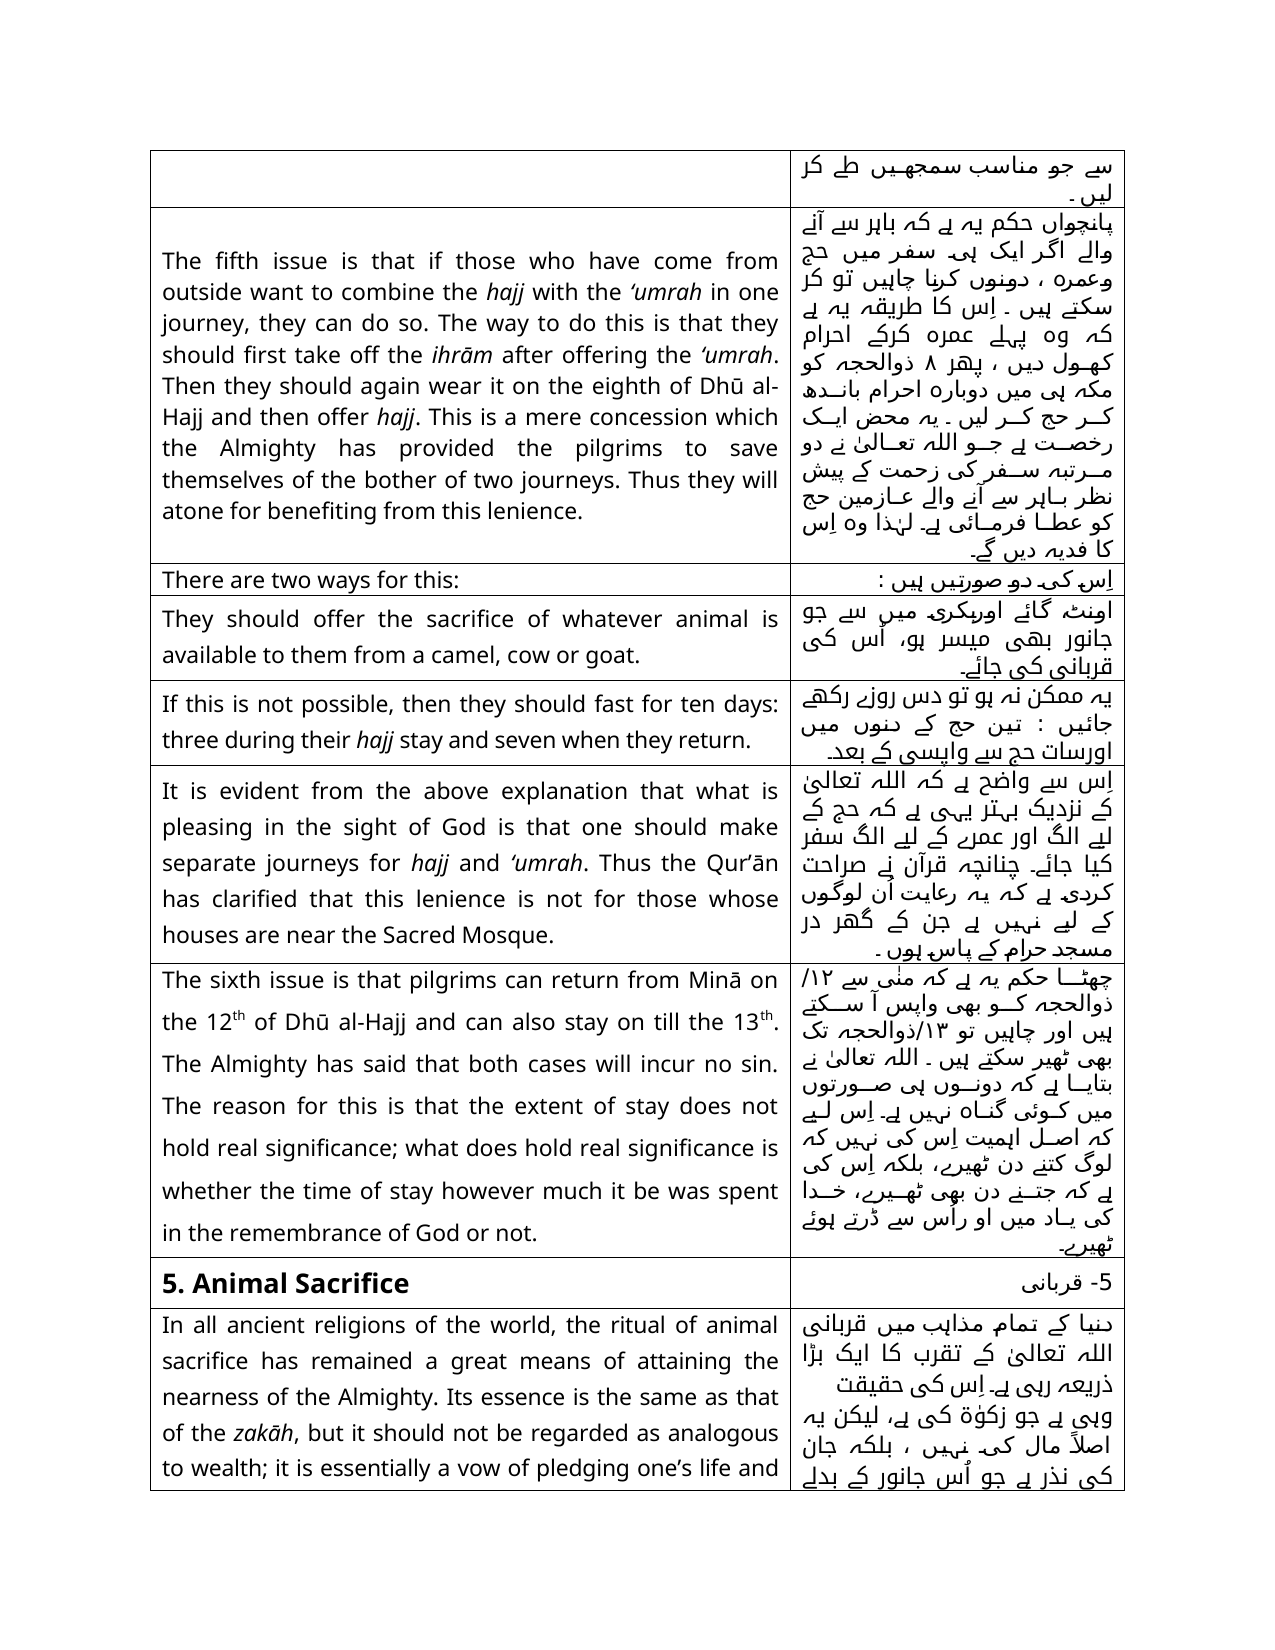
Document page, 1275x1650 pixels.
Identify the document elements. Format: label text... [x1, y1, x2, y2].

table_cell اونٹ، گائے اوربکری میں سے جو جانور بھی میسر ہو، اُس کی قربانی کی جائے۔ [791, 596, 1124, 680]
table_cell اِس کی دو صورتیں ہیں : [791, 564, 1124, 595]
table_cell The sixth issue is that pilgrims can return from Minā on the 12th of Dhū al-Hajj and can also stay on till the 13th. The Almighty has said that both cases will incur no sin. The reason for this is that the extent of stay does not hold real significance; what does hold real significance is whether the time of stay however much it be was spent in the remembrance of God or not. [151, 964, 790, 1257]
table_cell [151, 151, 790, 207]
table_cell If this is not possible, then they should fast for ten days: three during their hajj stay and seven when they return. [151, 681, 790, 765]
table_cell There are two ways for this: [151, 564, 790, 595]
table_cell They should offer the sacrifice of whatever animal is available to them from a camel, cow or goat. [151, 596, 790, 680]
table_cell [791, 1309, 1124, 1490]
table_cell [791, 151, 1124, 207]
table_cell 5- قربانی [791, 1258, 1124, 1308]
table_cell The fifth issue is that if those who have come from outside want to combine the hajj with the ‘umrah in one journey, they can do so. The way to do this is that they should first take off the ihrām after offering the ‘umrah. Then they should again wear it on the eighth of Dhū al-Hajj and then offer hajj. This is a mere concession which the Almighty has provided the pilgrims to save themselves of the bother of two journeys. Thus they will atone for benefiting from this lenience. [151, 208, 790, 563]
table_cell پانچواں حکم یہ ہے کہ باہر سے آنے والے اگر ایک ہی سفر میں حج وعمرہ ، دونوں کرنا چاہیں تو کر سکتے ہیں ۔ اِس کا طریقہ یہ ہے کہ وہ پہلے عمرہ کرکے احرام کھول دیں ، پھر ٨ ذوالحجہ کو مکہ ہی میں دوبارہ احرام باندھ کر حج کر لیں ۔ یہ محض ایک رخصت ہے جو اللہ تعالیٰ نے دو مرتبہ سفر کی زحمت کے پیش نظر باہر سے آنے والے عازمین حج کو عطا فرمائی ہے۔ لہٰذا وہ اِس کا فدیہ دیں گے۔ [791, 208, 1124, 563]
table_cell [151, 1309, 790, 1490]
table_cell 5. Animal Sacrifice [151, 1258, 790, 1308]
table_cell It is evident from the above explanation that what is pleasing in the sight of God is that one should make separate journeys for hajj and ‘umrah. Thus the Qur’ān has clarified that this lenience is not for those whose houses are near the Sacred Mosque. [151, 766, 790, 963]
table_cell چھٹا حکم یہ ہے کہ منٰی سے ١٢/ ذوالحجہ کو بھی واپس آ سکتے ہیں اور چاہیں تو ١٣/ذوالحجہ تک بھی ٹھیر سکتے ہیں ۔ اللہ تعالیٰ نے بتایا ہے کہ دونوں ہی صورتوں میں کوئی گناہ نہیں ہے۔ اِس لیے کہ اصل اہمیت اِس کی نہیں کہ لوگ کتنے دن ٹھیرے، بلکہ اِس کی ہے کہ جتنے دن بھی ٹھیرے، خدا کی یاد میں او راُس سے ڈرتے ہوئے ٹھیرے۔ [791, 964, 1124, 1257]
table_cell اِس سے واضح ہے کہ اللہ تعالیٰ کے نزدیک بہتر یہی ہے کہ حج کے لیے الگ اور عمرے کے لیے الگ سفر کیا جائے۔ چنانچہ قرآن نے صراحت کردی ہے کہ یہ رعایت اُن لوگوں کے لیے نہیں ہے جن کے گھر در مسجد حرام کے پاس ہوں ۔ [791, 766, 1124, 963]
table_cell یہ ممکن نہ ہو تو دس روزے رکھے جائیں : تین حج کے دنوں میں اورسات حج سے واپسی کے بعد۔ [791, 681, 1124, 765]
